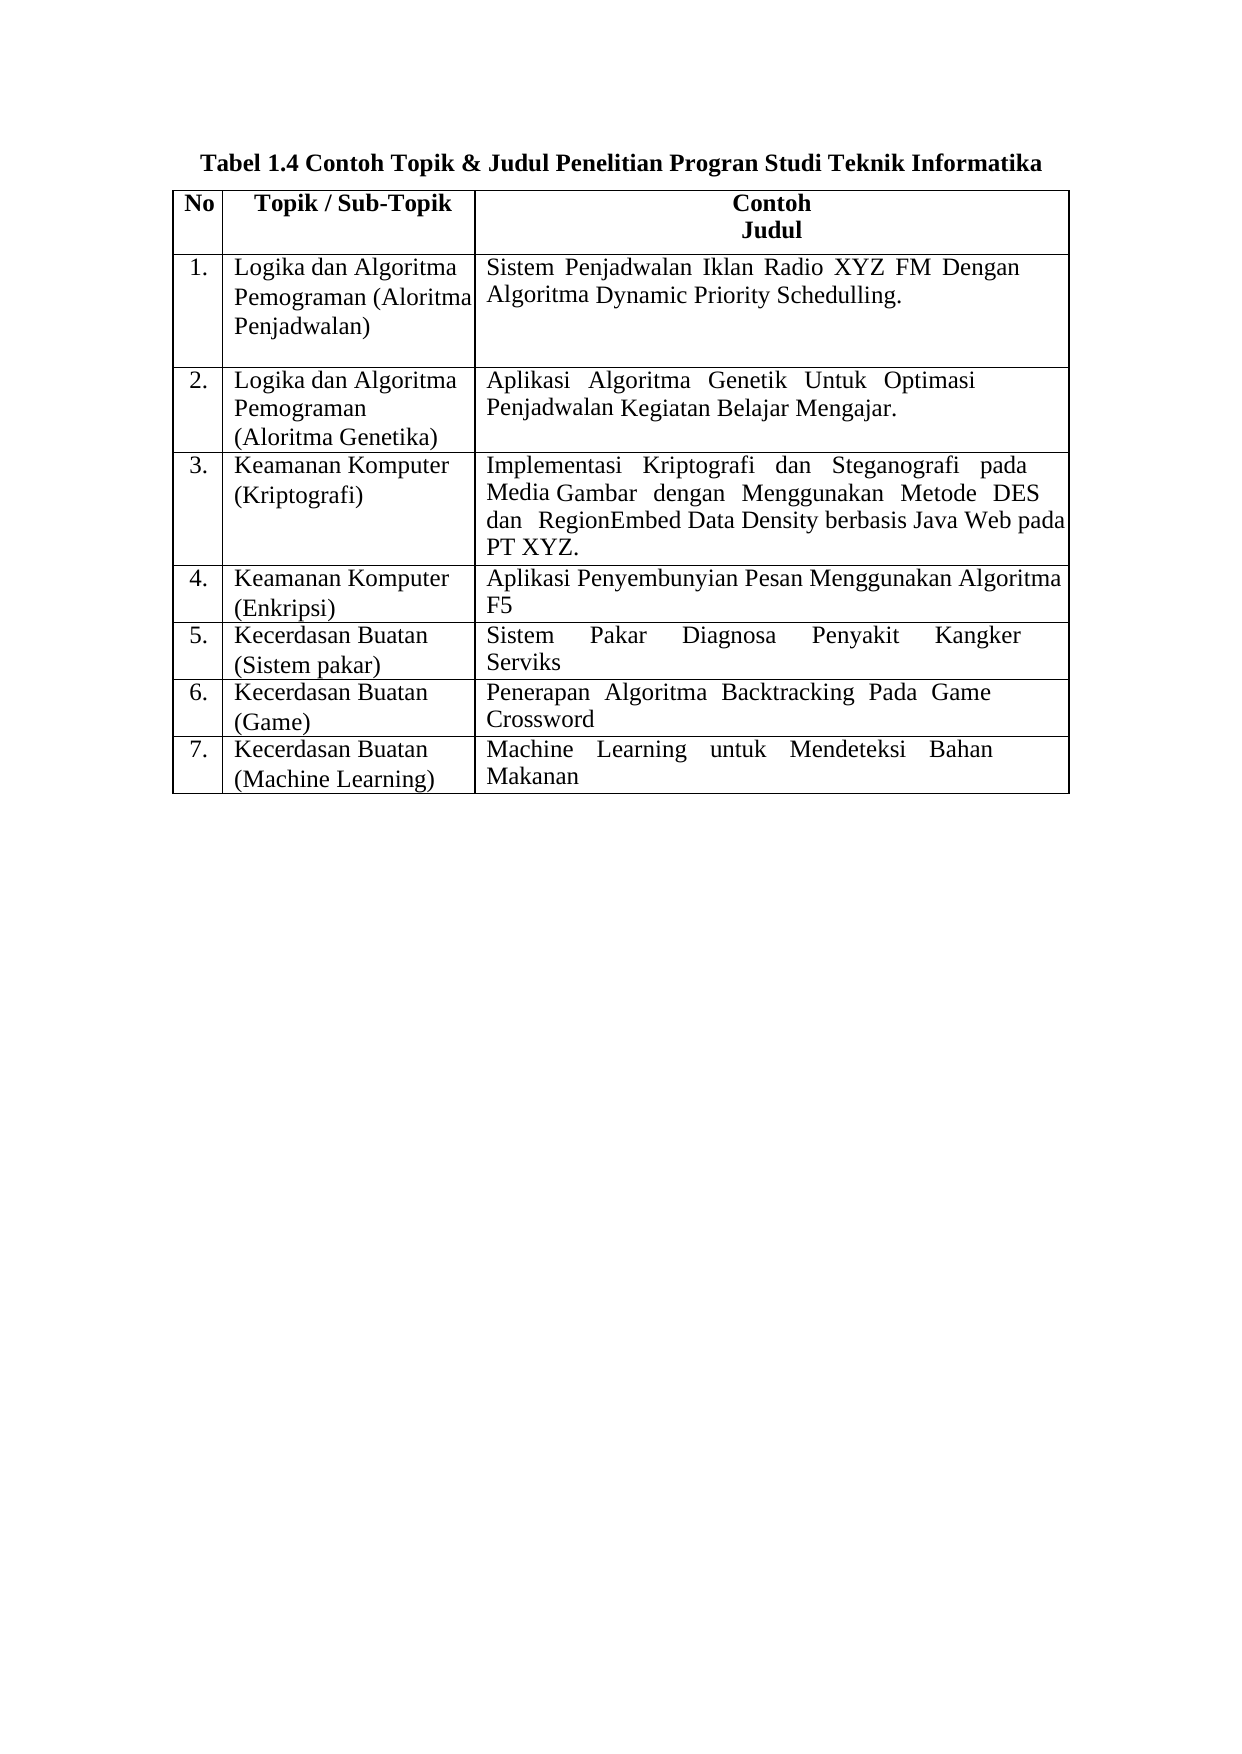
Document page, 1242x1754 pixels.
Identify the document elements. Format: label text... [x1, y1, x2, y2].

table_cell Keamanan Komputer (Kriptografi) [223, 453, 474, 564]
table_cell 4. [174, 566, 222, 622]
table_cell Logika dan Algoritma Pemograman (Aloritma Penjadwalan) [223, 255, 474, 367]
table_cell Sistem Pakar Diagnosa Penyakit Kangker Serviks Menggunakan Metode Forward Chaining [476, 623, 1068, 678]
table_cell Machine Learning untuk Mendeteksi Bahan Makanan dengan Metode Fast RCNN [476, 737, 1068, 792]
table_header Topik / Sub-Topik [223, 191, 474, 254]
table_header Contoh Judul [476, 191, 1068, 254]
table_cell Aplikasi Penyembunyian Pesan Menggunakan Algoritma F5 Berbasis Windows Phone Pada Perusahaan XYZ [476, 566, 1068, 622]
table_cell 7. [174, 737, 222, 792]
table_cell Logika dan Algoritma Pemograman (Aloritma Genetika) [223, 368, 474, 452]
table_cell Sistem Penjadwalan Iklan Radio XYZ FM Dengan Algoritma Dynamic Priority Schedulling. [476, 255, 1068, 367]
table_cell 2. [174, 368, 222, 452]
table_cell Aplikasi Algoritma Genetik Untuk Optimasi Penjadwalan Kegiatan Belajar Mengajar. [476, 368, 1068, 452]
table_header No [174, 191, 222, 254]
table_cell Kecerdasan Buatan (Machine Learning) [223, 737, 474, 792]
table_cell 3. [174, 453, 222, 564]
table_cell Kecerdasan Buatan (Game) [223, 680, 474, 736]
table_cell Penerapan Algoritma Backtracking Pada Game Crossword Puzzle Berbasis Android [476, 680, 1068, 736]
table_cell Kecerdasan Buatan (Sistem pakar) [223, 623, 474, 678]
table_cell 5. [174, 623, 222, 678]
table_cell Keamanan Komputer (Enkripsi) [223, 566, 474, 622]
table_cell Implementasi Kriptografi dan Steganografi pada Media Gambar dengan Menggunakan Metode DES dan RegionEmbed Data Density berbasis Java Web pada PT XYZ. [476, 453, 1068, 564]
table_cell 1. [174, 255, 222, 367]
table_cell 6. [174, 680, 222, 736]
text Tabel 1.4 Contoh Topik & Judul Penelitian Progran Studi Teknik Informatika [150, 150, 1092, 177]
